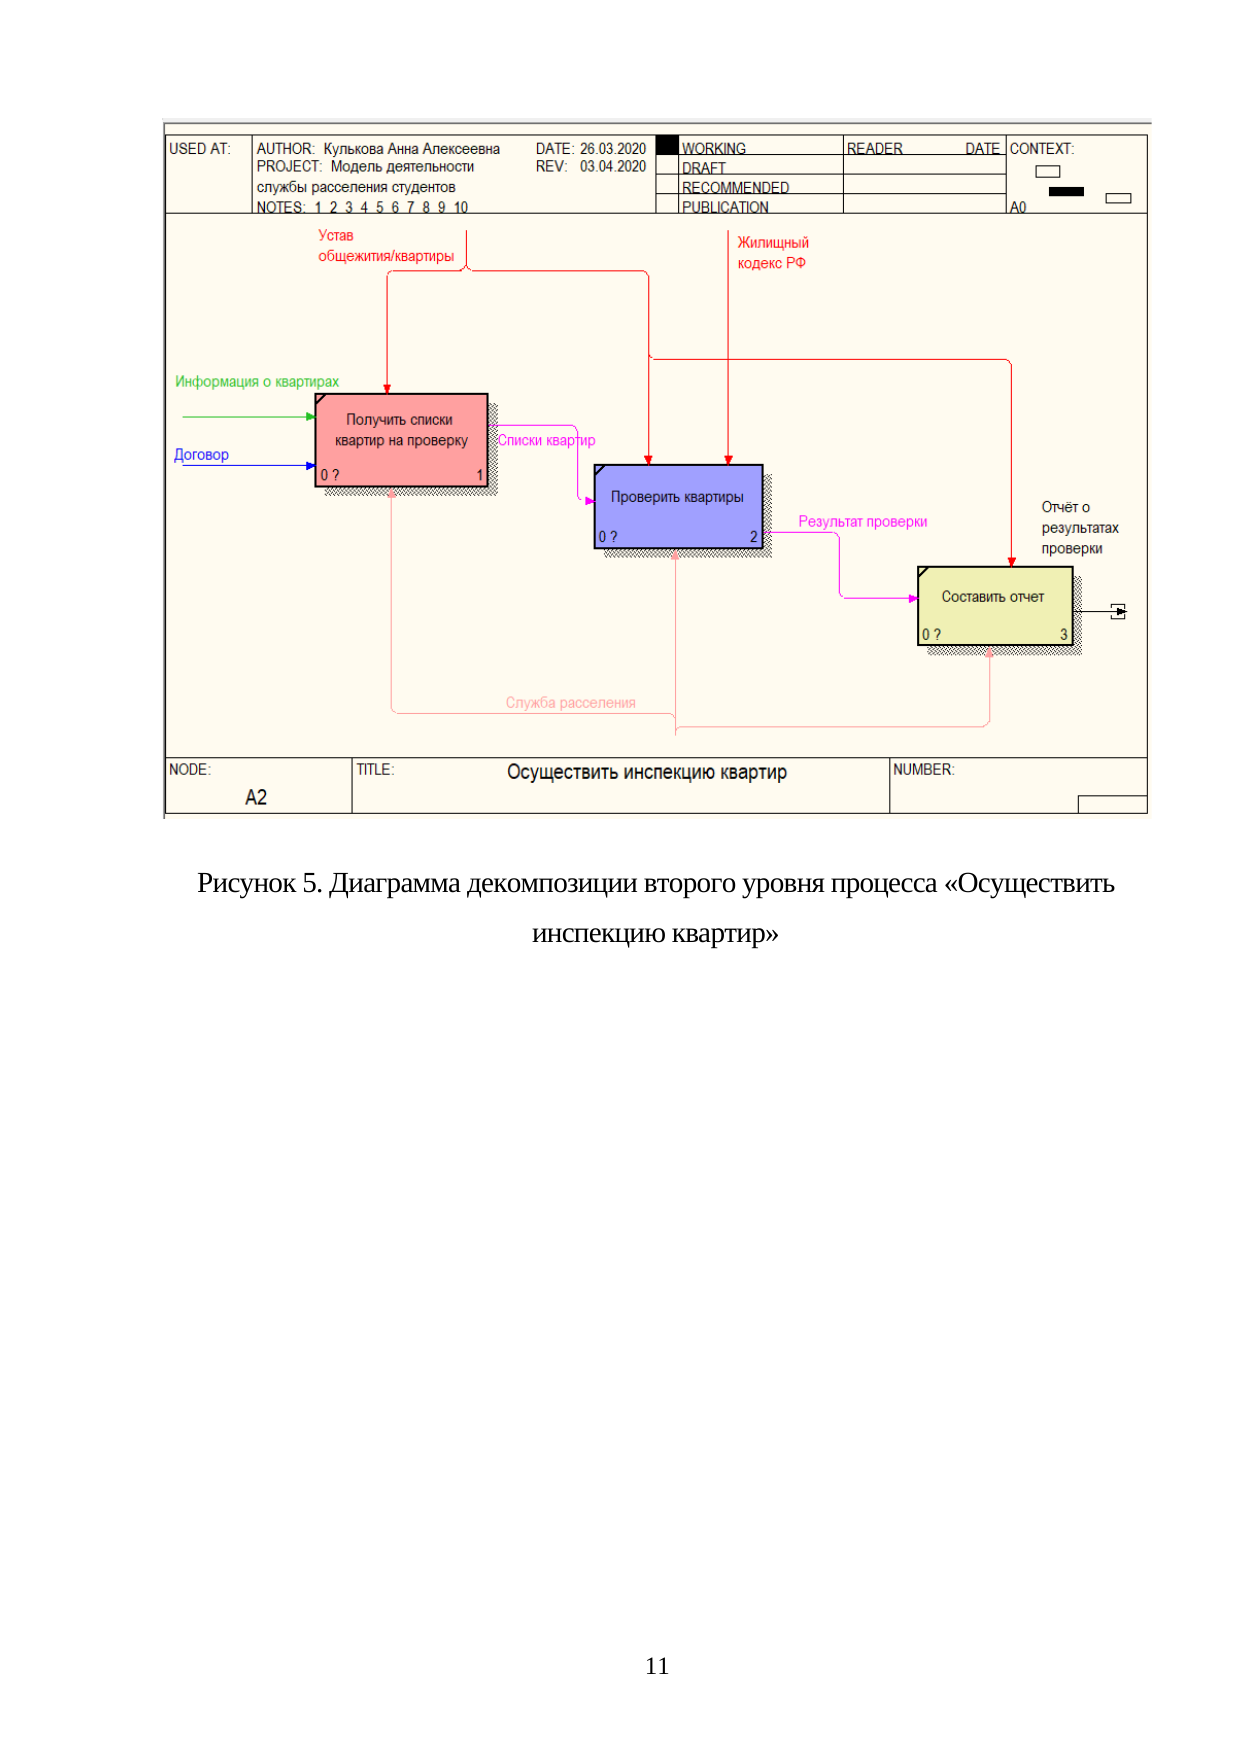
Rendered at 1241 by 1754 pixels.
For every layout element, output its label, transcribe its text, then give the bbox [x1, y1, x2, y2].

text Рисунок 5. Диаграмма декомпозиции второго уровня процесса «Осуществить инспекцию квартир» [162, 865, 1150, 949]
picture [162, 118, 1152, 819]
